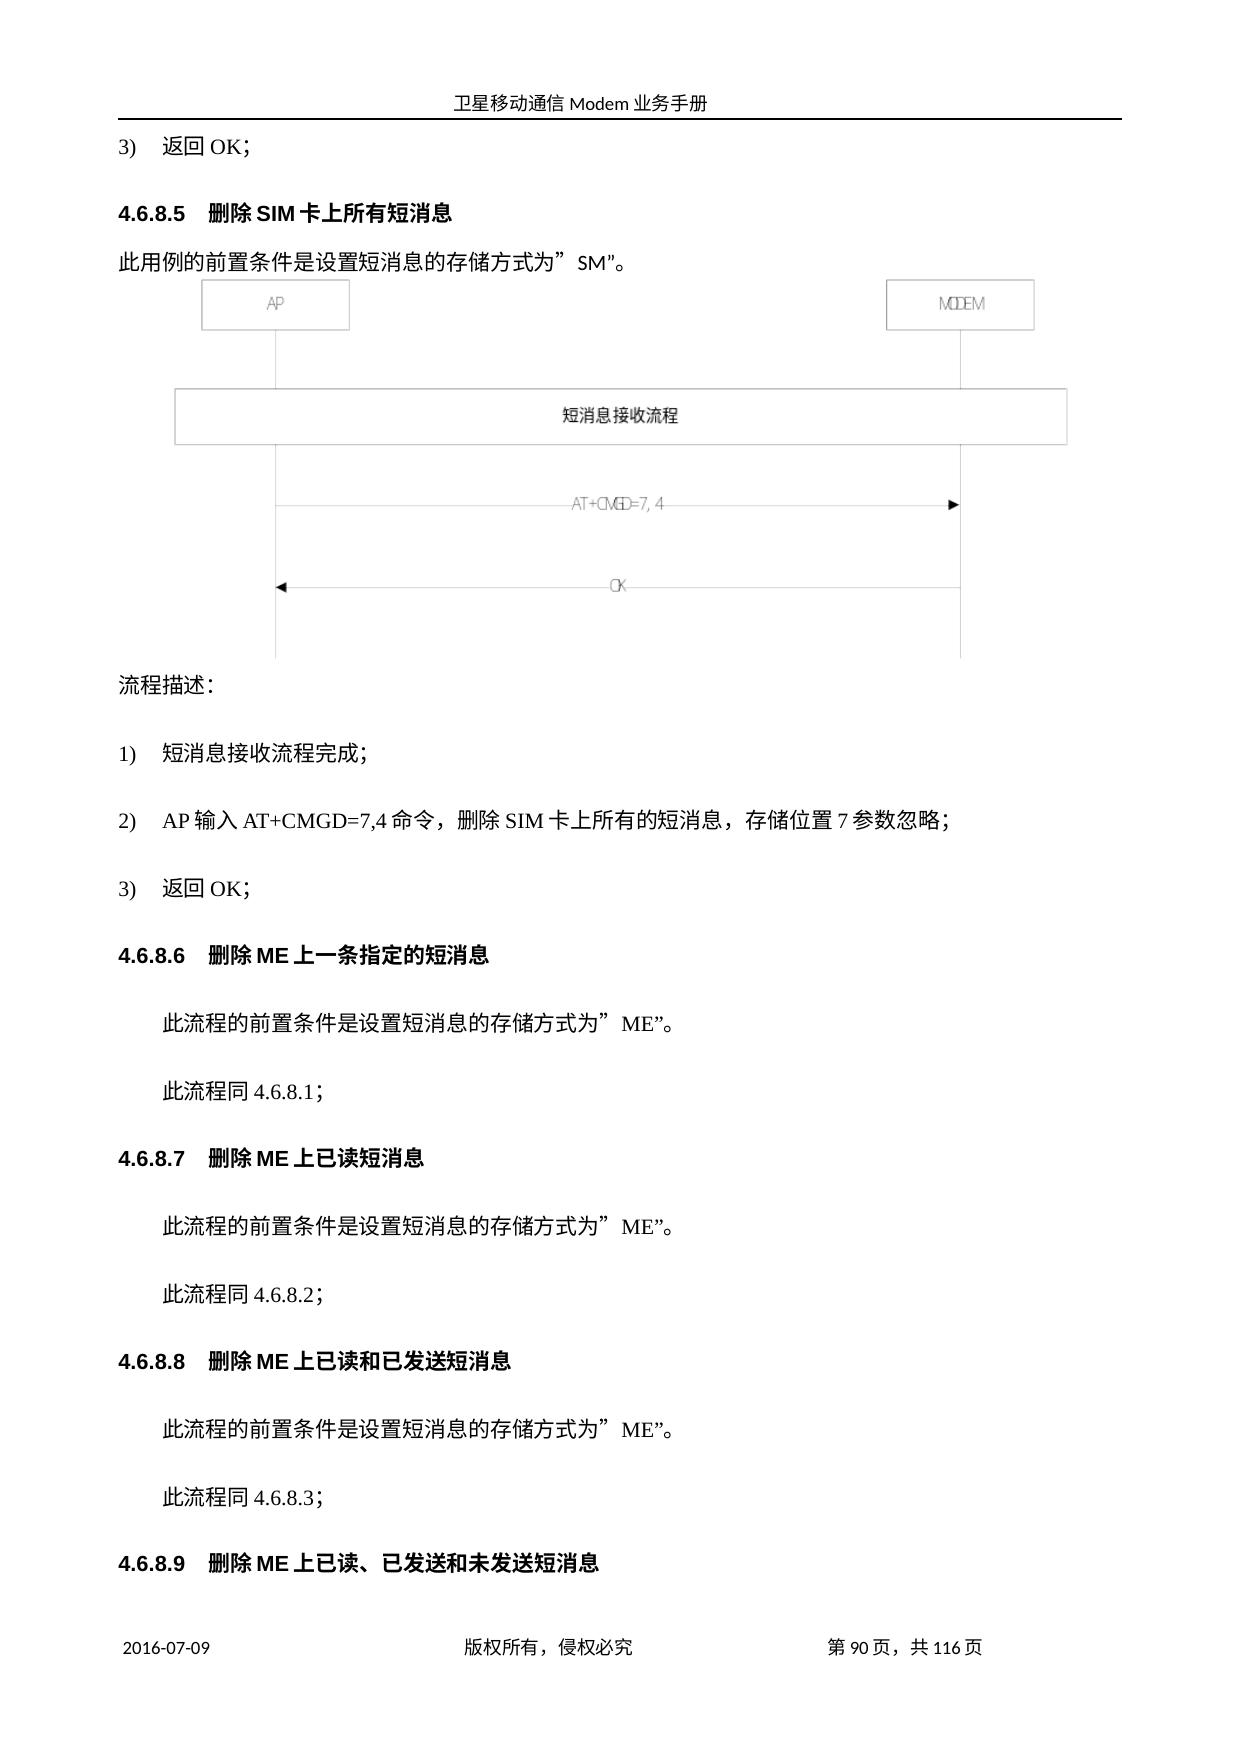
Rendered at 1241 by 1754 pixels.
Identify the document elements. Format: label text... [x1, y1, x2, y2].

subtitle 删除SIM卡上所有短消息 [118, 196, 1122, 228]
list 此流程同4.6.8.3； [162, 1479, 1122, 1512]
list 短消息接收流程完成； [118, 735, 1122, 768]
text 此用例的前置条件是设置短消息的存储方式为”SM”。 [118, 245, 1122, 277]
list 返回OK； [118, 129, 1122, 161]
list 此流程的前置条件是设置短消息的存储方式为”ME”。 [162, 1006, 1122, 1038]
subtitle 删除ME上已读、已发送和未发送短消息 [118, 1546, 1122, 1578]
list 此流程的前置条件是设置短消息的存储方式为”ME”。 [162, 1411, 1122, 1444]
subtitle 删除ME上一条指定的短消息 [118, 938, 1122, 970]
subtitle 删除ME上已读短消息 [118, 1141, 1122, 1173]
list 此流程同4.6.8.1； [162, 1074, 1122, 1106]
list AP输入AT+CMGD=7,4命令，删除SIM卡上所有的短消息，存储位置7参数忽略； [118, 803, 1122, 836]
list 此流程的前置条件是设置短消息的存储方式为”ME”。 [162, 1208, 1122, 1241]
text 流程描述： [118, 667, 1122, 700]
list 返回OK； [118, 871, 1122, 903]
list 此流程同4.6.8.2； [162, 1276, 1122, 1309]
subtitle 删除ME上已读和已发送短消息 [118, 1343, 1122, 1376]
